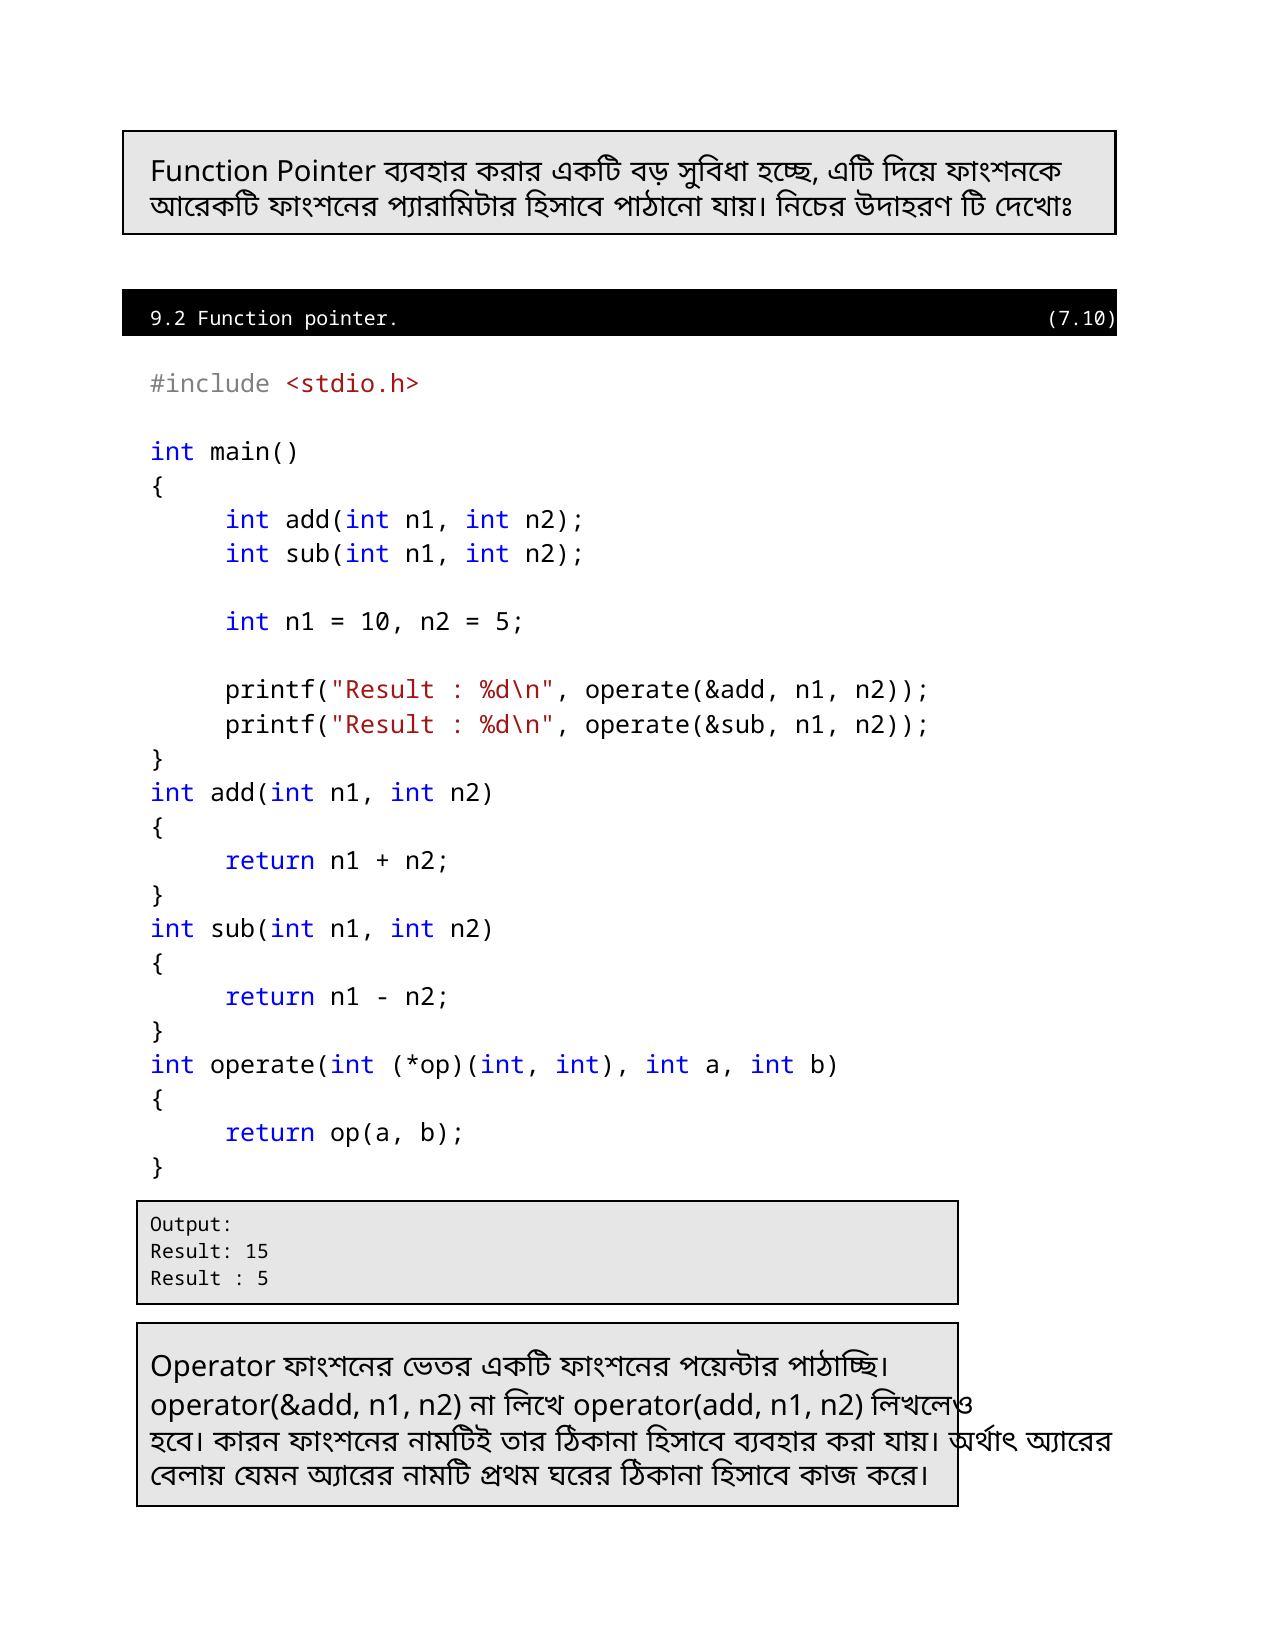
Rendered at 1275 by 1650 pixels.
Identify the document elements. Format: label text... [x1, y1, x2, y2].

text return n1 - n2; [150, 979, 1125, 1013]
text int main() [150, 434, 1125, 468]
text int n1 = 10, n2 = 5; [150, 604, 1125, 638]
text 9.2 Function pointer. (7.10) [150, 304, 1125, 332]
text int add(int n1, int n2); [150, 502, 1125, 536]
text operator(&add, n1, n2) না লিখে operator(add, n1, n2) লিখলেও [150, 1385, 1125, 1424]
text { [150, 808, 1125, 842]
text int operate(int (*op)(int, int), int a, int b) [150, 1047, 1125, 1081]
text } [150, 740, 1125, 774]
text Result : 5 [150, 1264, 1125, 1291]
text int sub(int n1, int n2) [150, 911, 1125, 945]
text return n1 + n2; [150, 842, 1125, 877]
text } [150, 877, 1125, 911]
text Result: 15 [150, 1237, 1125, 1264]
text return op(a, b); [150, 1115, 1125, 1149]
text int add(int n1, int n2) [150, 774, 1125, 808]
text printf("Result : %d\n", operate(&sub, n1, n2)); [150, 706, 1125, 740]
text printf("Result : %d\n", operate(&add, n1, n2)); [150, 672, 1125, 706]
text হবে। কারন ফাংশনের নামটিই তার ঠিকানা হিসাবে ব্যবহার করা যায়। অর্থাৎ অ্যারের [150, 1424, 1125, 1458]
text int sub(int n1, int n2); [150, 536, 1125, 570]
text আরেকটি ফাংশনের প্যারামিটার হিসাবে পাঠানো যায়। নিচের উদাহরণ টি দেখোঃ [150, 190, 1125, 224]
text { [150, 468, 1125, 502]
text #include <stdio.h> [150, 366, 1125, 400]
text Function Pointer ব্যবহার করার একটি বড় সুবিধা হচ্ছে, এটি দিয়ে ফাংশনকে [150, 150, 1125, 190]
text } [150, 1149, 1125, 1183]
text { [150, 945, 1125, 979]
text { [150, 1081, 1125, 1115]
text Operator ফাংশনের ভেতর একটি ফাংশনের পয়েন্টার পাঠাচ্ছি। [150, 1345, 1125, 1385]
text বেলায় যেমন অ্যারের নামটি প্রথম ঘরের ঠিকানা হিসাবে কাজ করে। [150, 1458, 1125, 1492]
text } [150, 1013, 1125, 1047]
text Output: [150, 1210, 1125, 1237]
